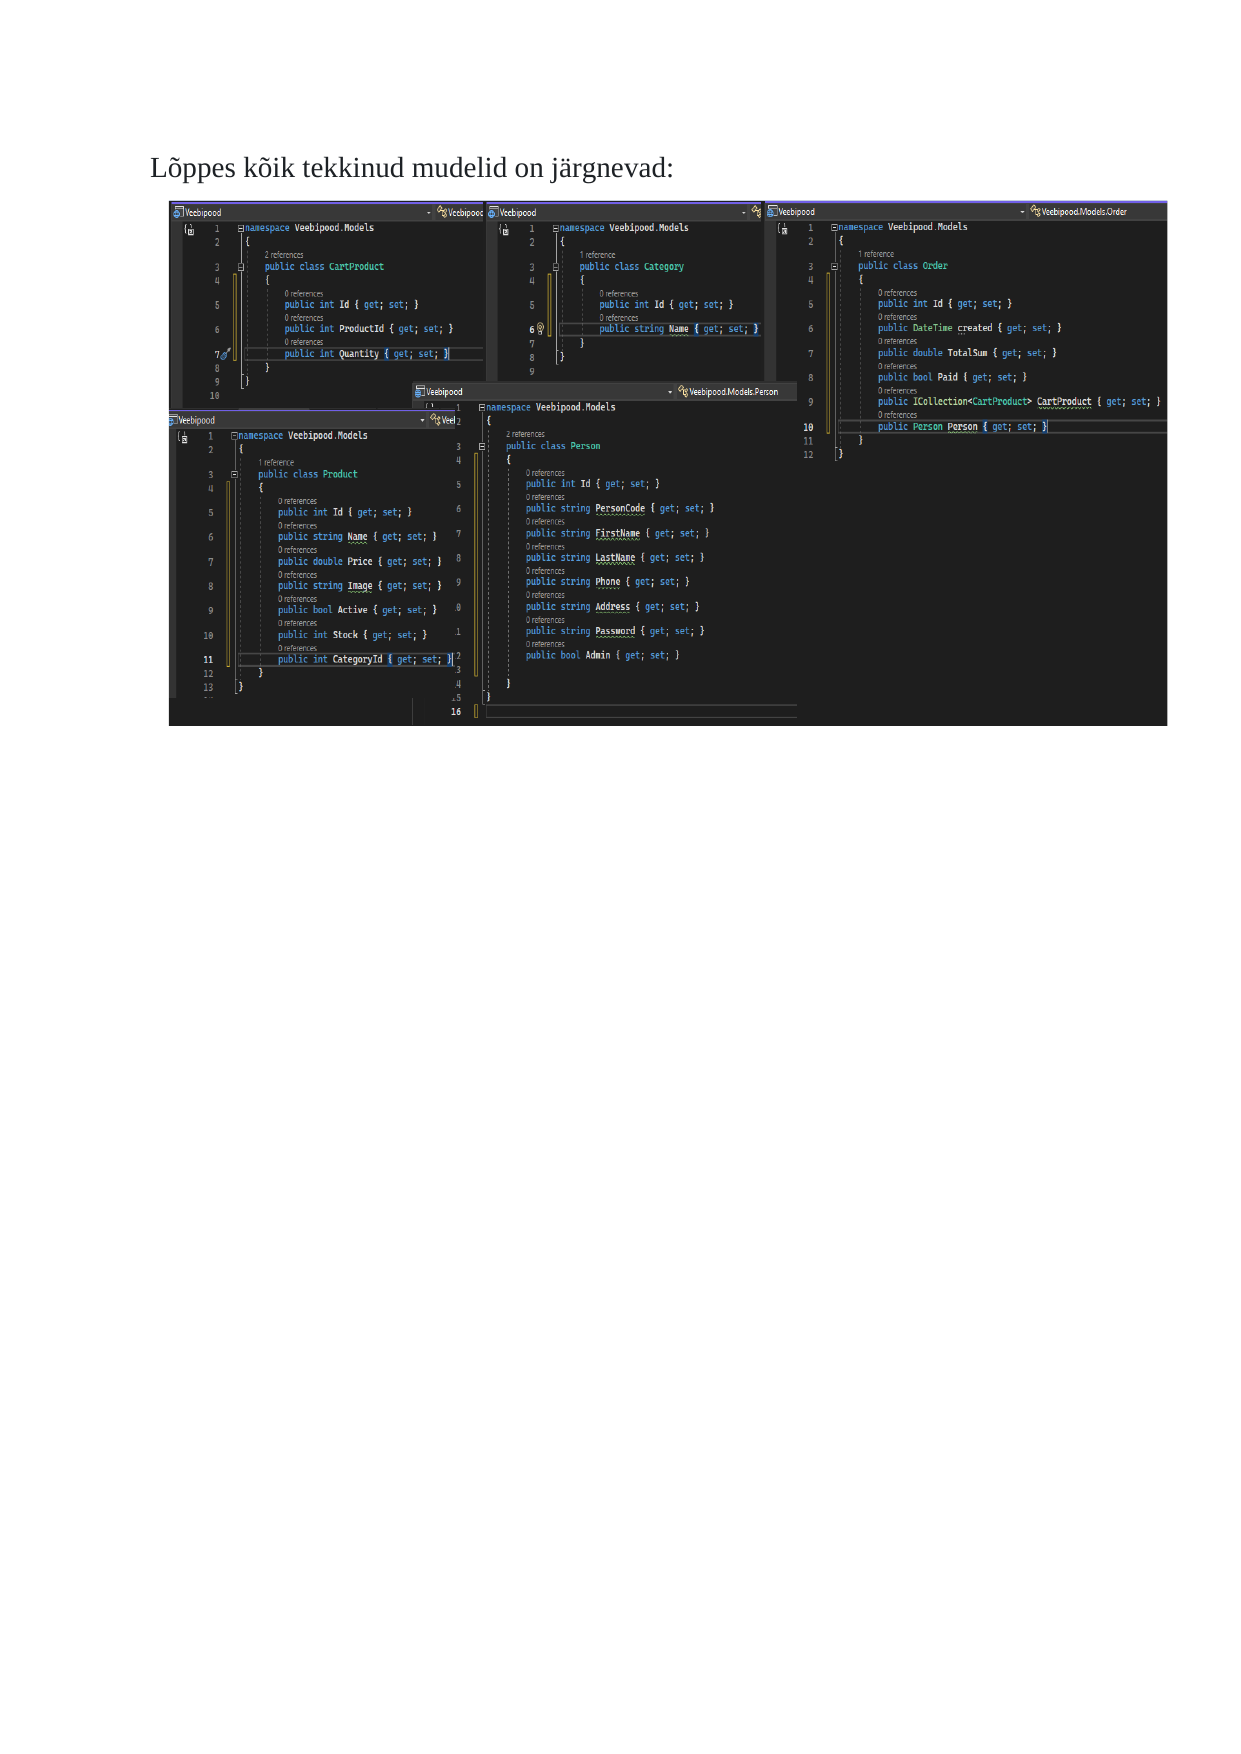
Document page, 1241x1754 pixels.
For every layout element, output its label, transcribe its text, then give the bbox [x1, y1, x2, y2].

text Lõppes kõik tekkinud mudelid on järgnevad: [150, 150, 1090, 183]
